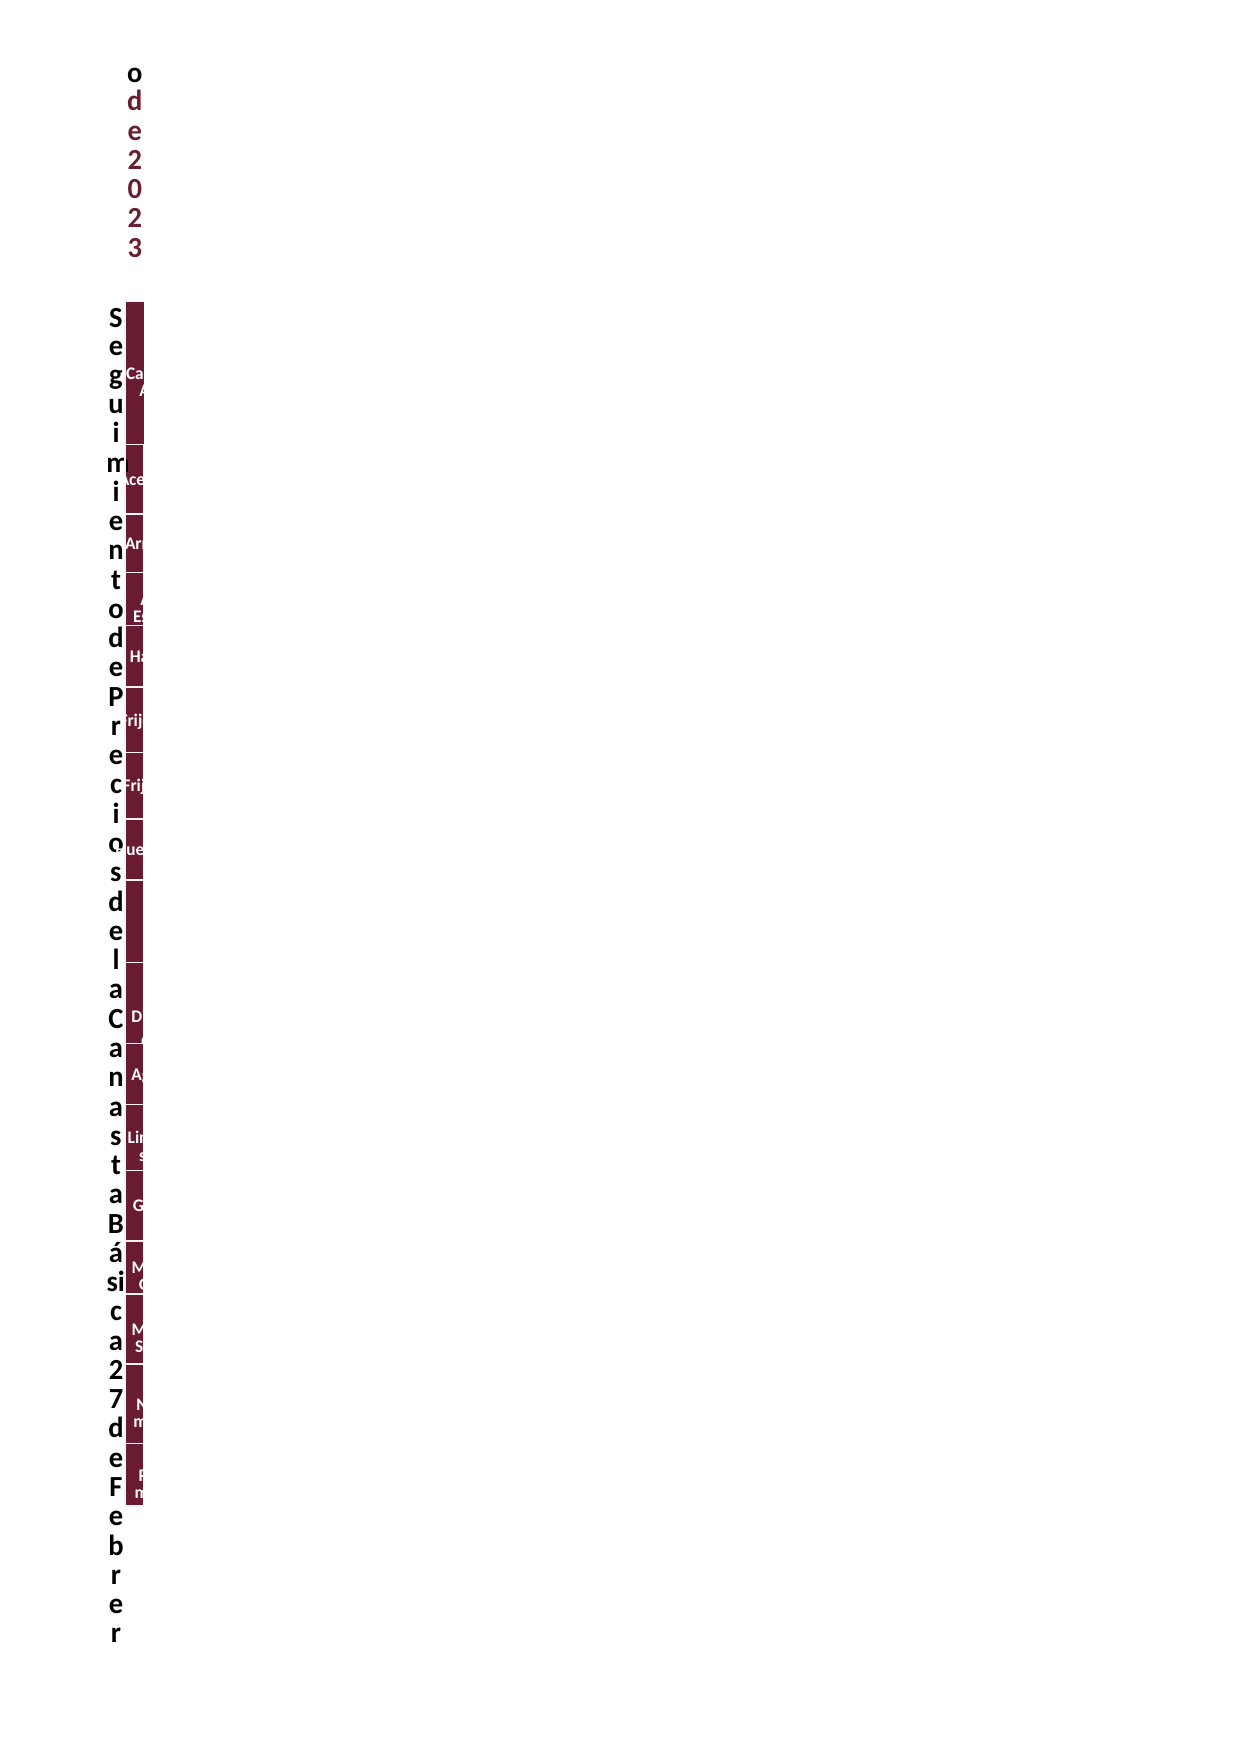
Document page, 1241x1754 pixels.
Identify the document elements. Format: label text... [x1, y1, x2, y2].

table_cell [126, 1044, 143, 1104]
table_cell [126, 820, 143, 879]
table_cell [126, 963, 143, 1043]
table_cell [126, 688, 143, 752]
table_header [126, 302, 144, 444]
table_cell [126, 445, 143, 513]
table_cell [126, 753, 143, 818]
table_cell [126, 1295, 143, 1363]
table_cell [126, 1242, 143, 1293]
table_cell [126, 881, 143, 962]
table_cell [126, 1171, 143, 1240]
text Seguimiento de Precios de la Canasta Básica 27 de Febrero de 2023 [106, 304, 125, 1650]
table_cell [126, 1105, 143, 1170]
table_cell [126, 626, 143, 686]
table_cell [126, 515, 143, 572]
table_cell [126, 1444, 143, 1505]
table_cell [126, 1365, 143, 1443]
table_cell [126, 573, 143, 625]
